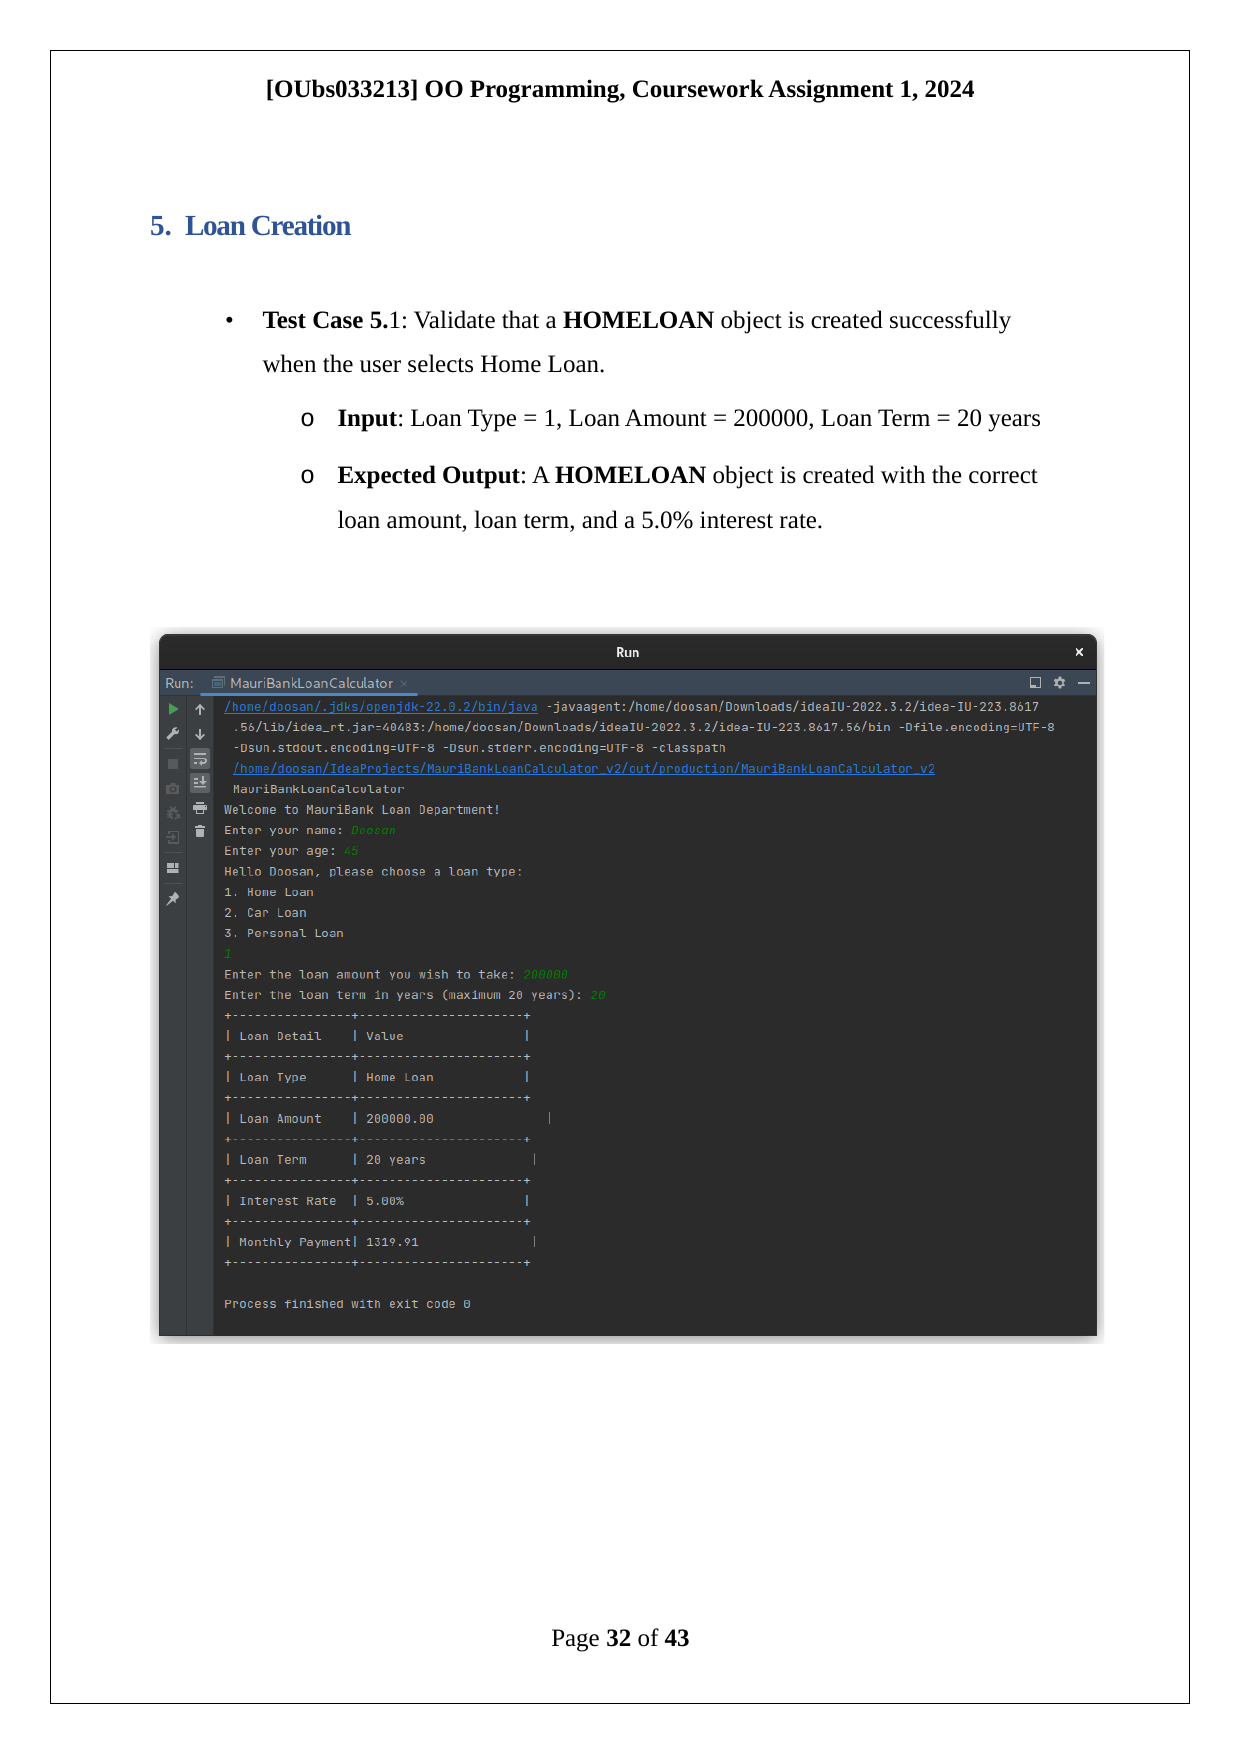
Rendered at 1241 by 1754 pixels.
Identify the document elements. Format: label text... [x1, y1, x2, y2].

list Test Case 5.1: Validate that a HOMELOAN object is created successfully when the user selects Home Loan. [225, 306, 1054, 377]
list Expected Output: A HOMELOAN object is created with the correct loan amount, loan term, and a 5.0% interest rate. [300, 460, 1054, 534]
subtitle Loan Creation [150, 208, 1090, 241]
list Input: Loan Type = 1, Loan Amount = 200000, Loan Term = 20 years [300, 403, 1054, 433]
picture [150, 627, 1105, 1344]
